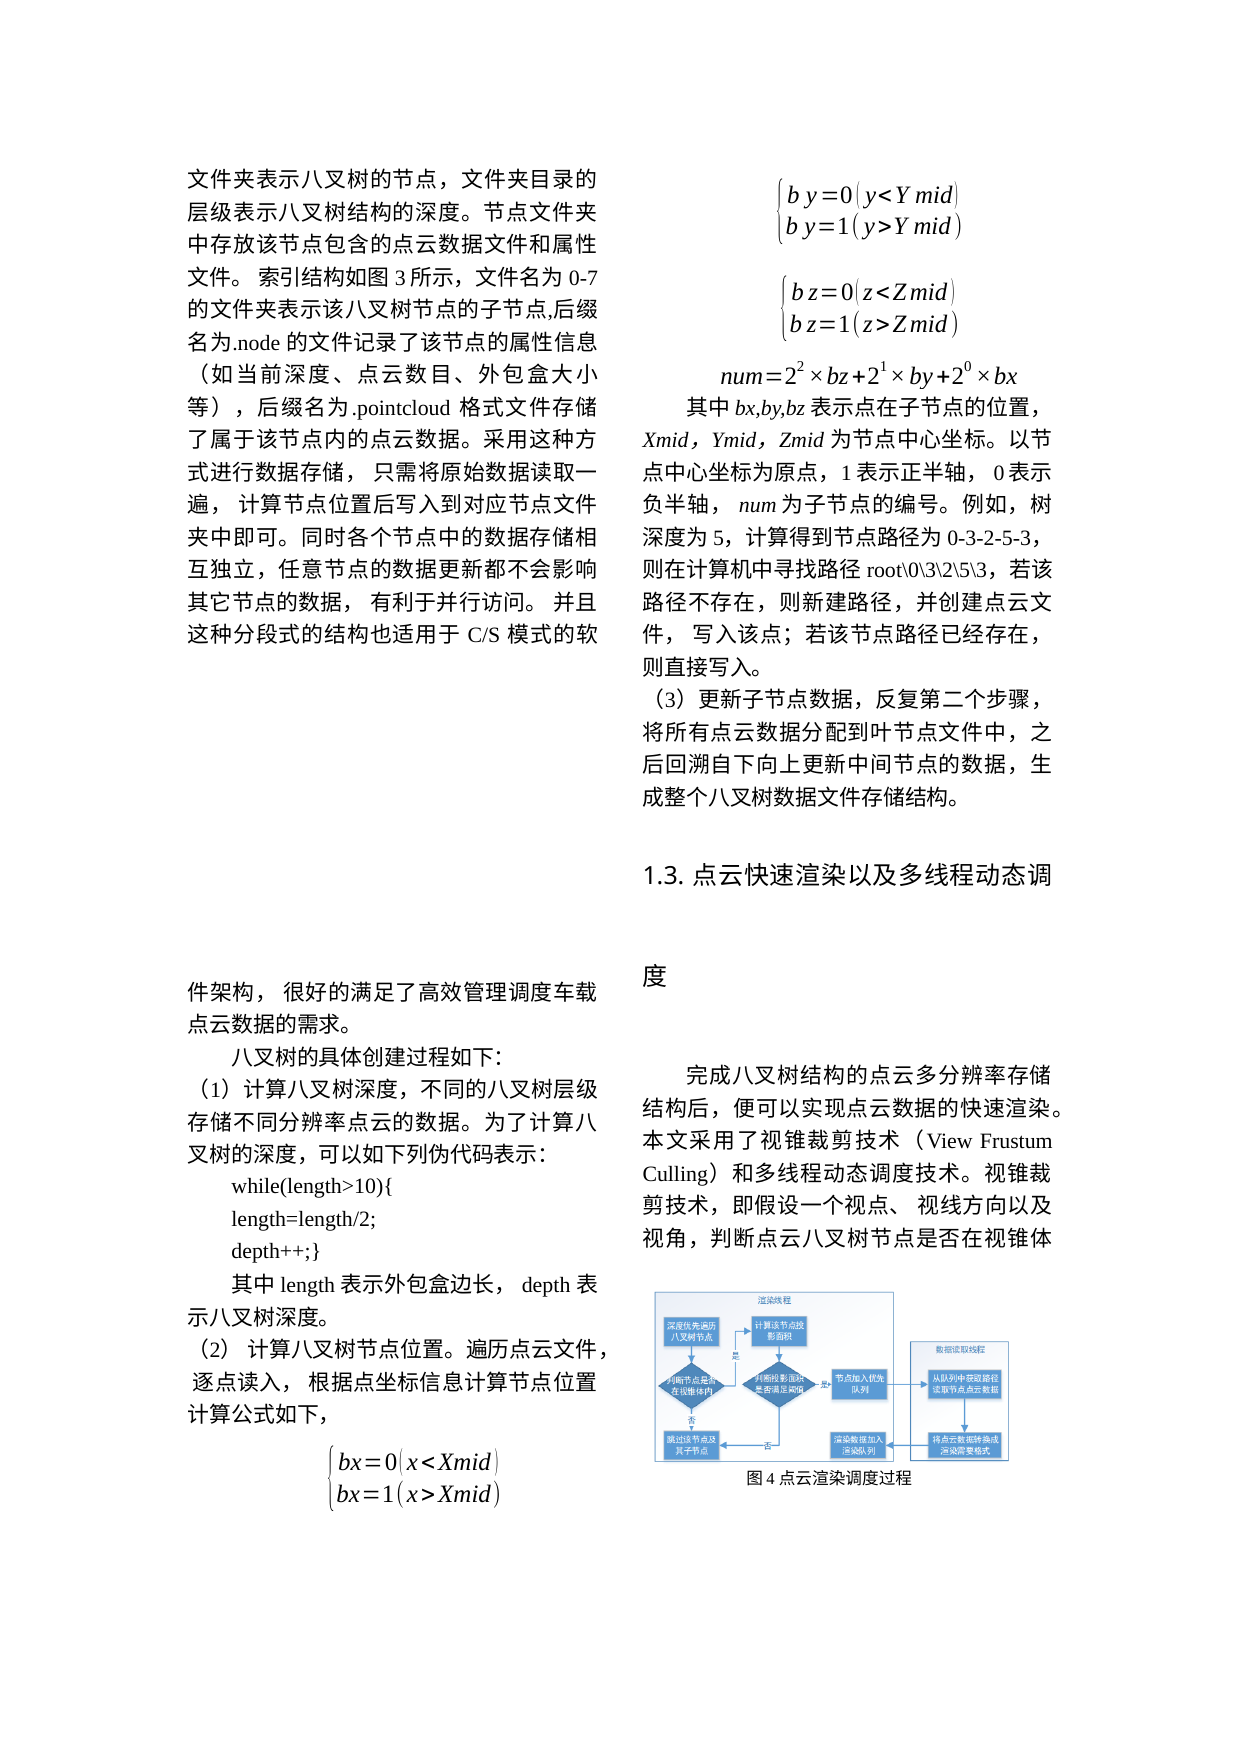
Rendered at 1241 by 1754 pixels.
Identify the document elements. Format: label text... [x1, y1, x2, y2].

text （3）更新子节点数据，反复第二个步骤，将所有点云数据分配到叶节点文件中，之后回溯自下向上更新中间节点的数据，生成整个八叉树数据文件存储结构。 [642, 682, 1053, 812]
text 其中bx,by,bz表示点在子节点的位置， Xmid，Ymid，Zmid 为节点中心坐标。以节点中心坐标为原点，1表示正半轴， 0表示负半轴， num为子节点的编号。例如，树深度为 5，计算得到节点路径为0-3-2-5-3，则在计算机中寻找路径 root\0\3\2\5\3，若该路径不存在，则新建路径，并创建点云文件， 写入该点；若该节点路径已经存在，则直接写入。 [642, 389, 1053, 682]
text depth++;} [187, 1234, 598, 1267]
text length=length/2; [187, 1202, 598, 1234]
subtitle 1.3. 点云快速渲染以及多线程动态调度 [642, 841, 1053, 1007]
text （2） 计算八叉树节点位置。遍历点云文件， 逐点读入， 根据点坐标信息计算节点位置。计算公式如下， [187, 1332, 598, 1429]
picture [640, 1288, 1018, 1466]
text （1）计算八叉树深度，不同的八叉树层级存储不同分辨率点云的数据。为了计算八叉树的深度，可以如下列伪代码表示： [187, 1072, 598, 1169]
text 八叉树的具体创建过程如下： [187, 1039, 598, 1072]
text 其中 length 表示外包盒边长， depth 表示八叉树深度。 [187, 1267, 598, 1332]
text while(length>10){ [187, 1169, 598, 1202]
